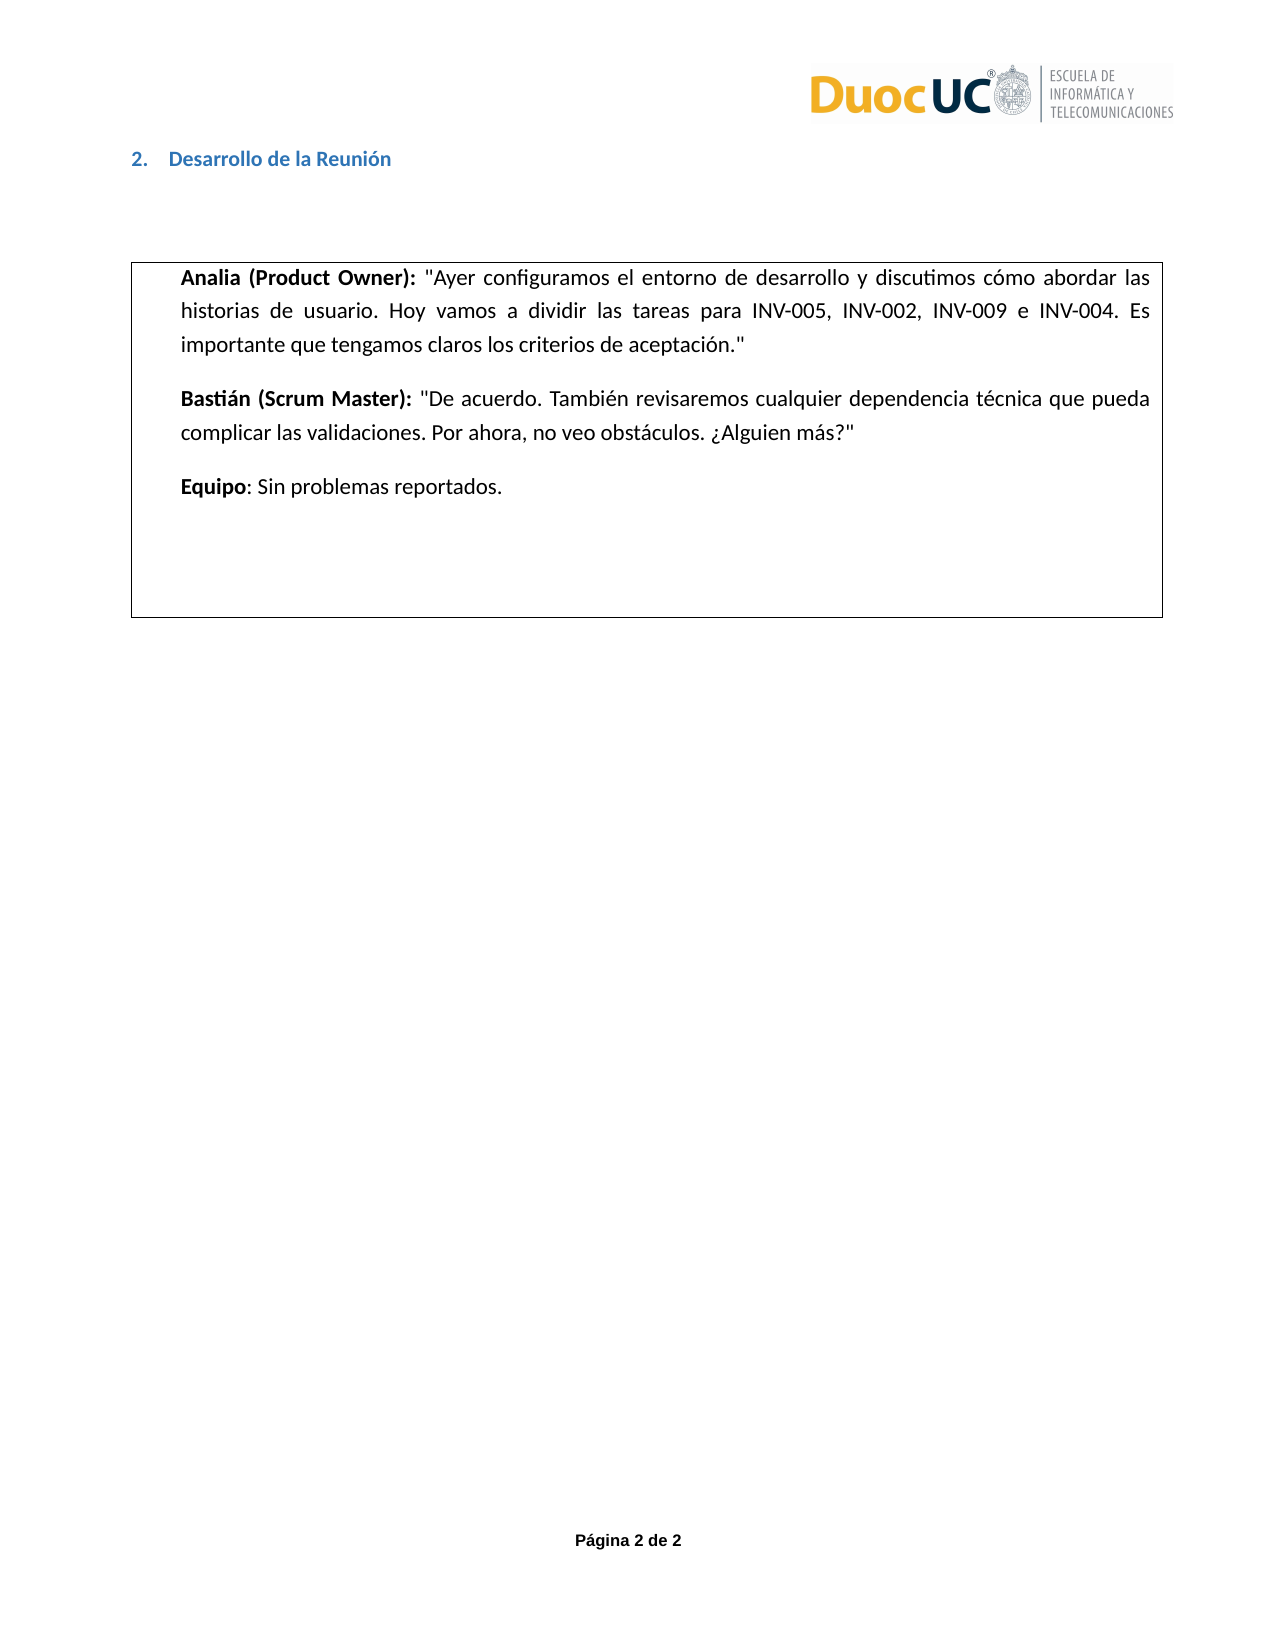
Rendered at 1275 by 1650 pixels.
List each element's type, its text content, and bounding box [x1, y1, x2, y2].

table_header Analia (Product Owner): "Ayer configuramos el entorno de desarrollo y discutimos cómo abordar las historias de usuario. Hoy vamos a dividir las tareas para INV-005, INV-002, INV-009 e INV-004. Es importante que tengamos claros los criterios de aceptación." Bastián (Scrum Master): "De acuerdo. También revisaremos cualquier dependencia técnica que pueda complicar las validaciones. Por ahora, no veo obstáculos. ¿Alguien más?" Equipo: Sin problemas reportados. [132, 263, 1162, 617]
picture [810, 63, 1174, 124]
list Desarrollo de la Reunión [131, 146, 1162, 172]
